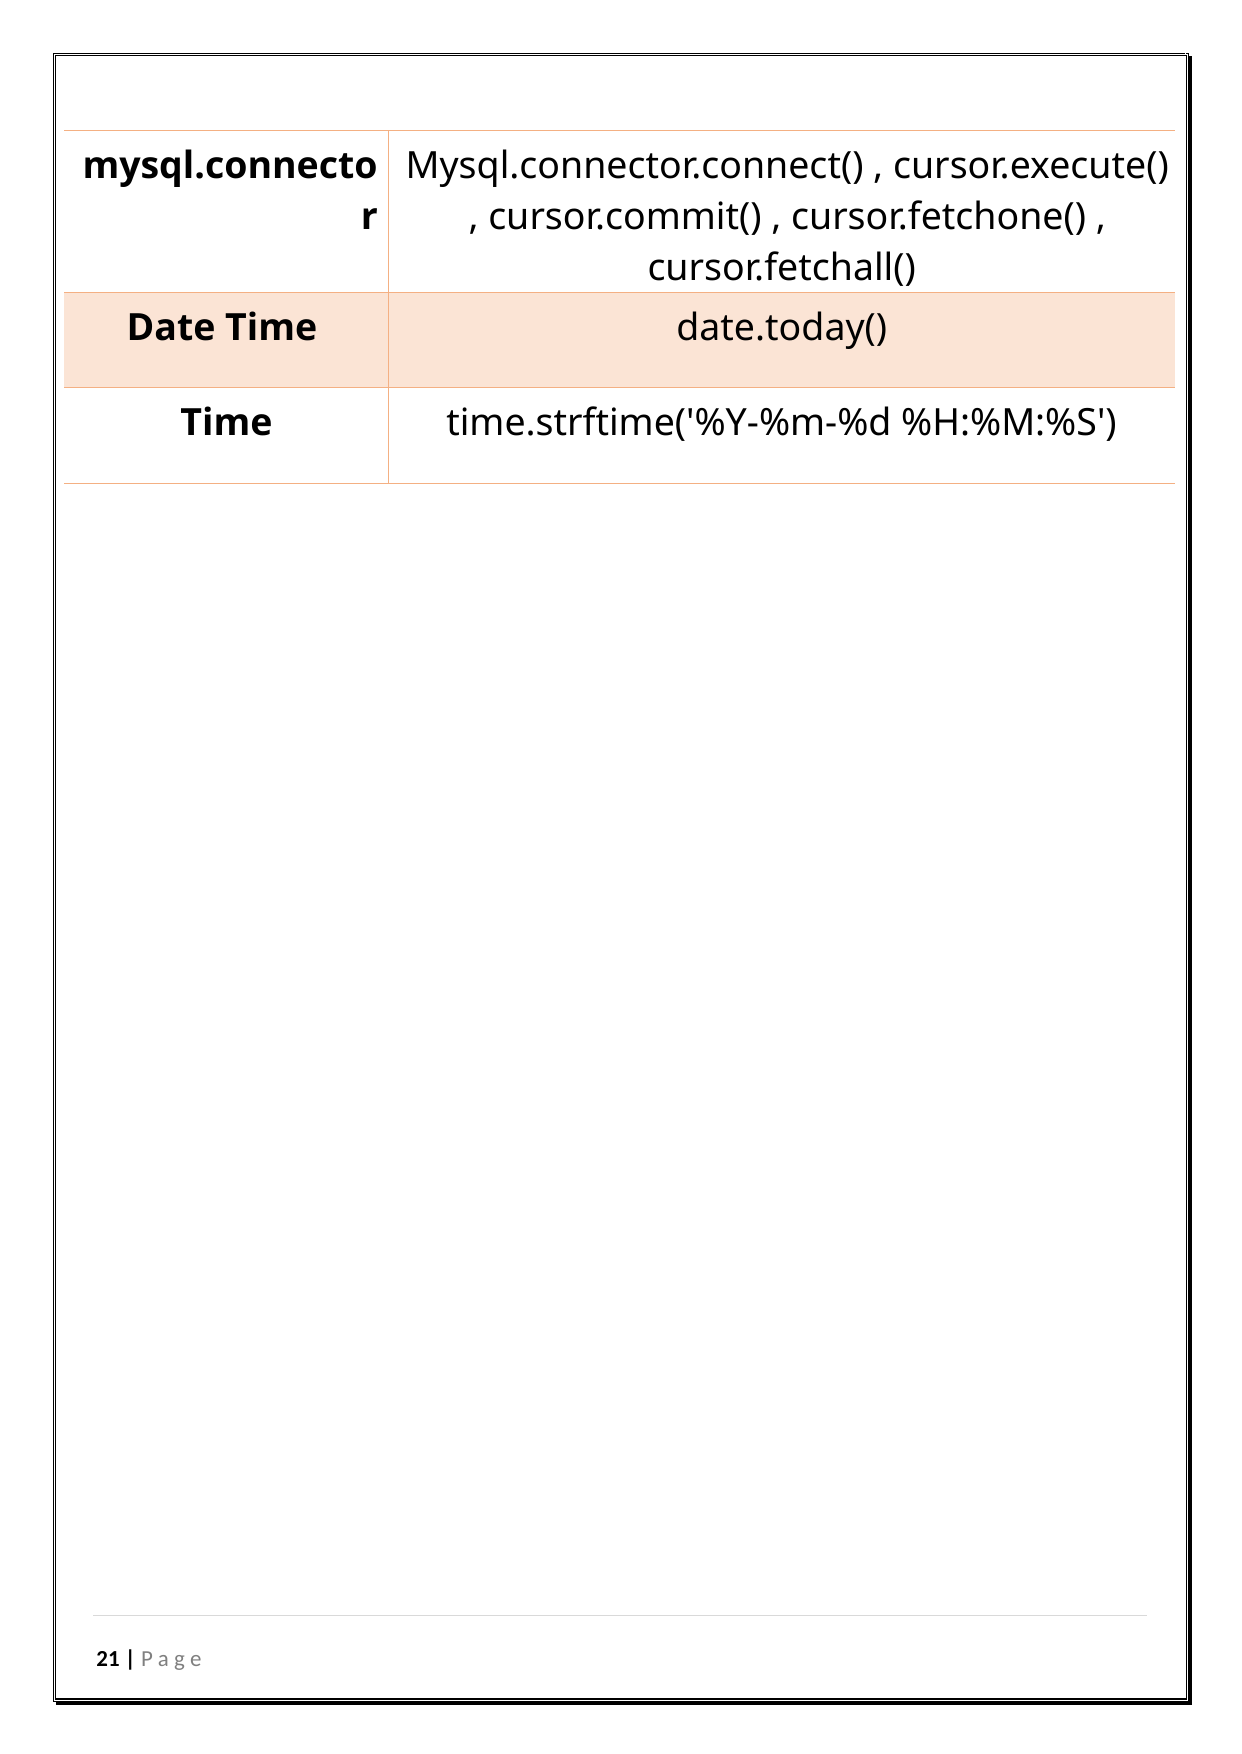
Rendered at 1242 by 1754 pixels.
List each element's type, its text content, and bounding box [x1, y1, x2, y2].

table_cell time.strftime('%Y-%m-%d %H:%M:%S') [389, 388, 1175, 483]
table_cell Mysql.connector.connect() , cursor.execute() , cursor.commit() , cursor.fetchone() , cursor.fetchall() [389, 131, 1175, 292]
table_cell Time [64, 388, 388, 483]
table_cell mysql.connector [64, 131, 388, 292]
table_cell Date Time [64, 293, 388, 387]
table_cell date.today() [389, 293, 1175, 387]
